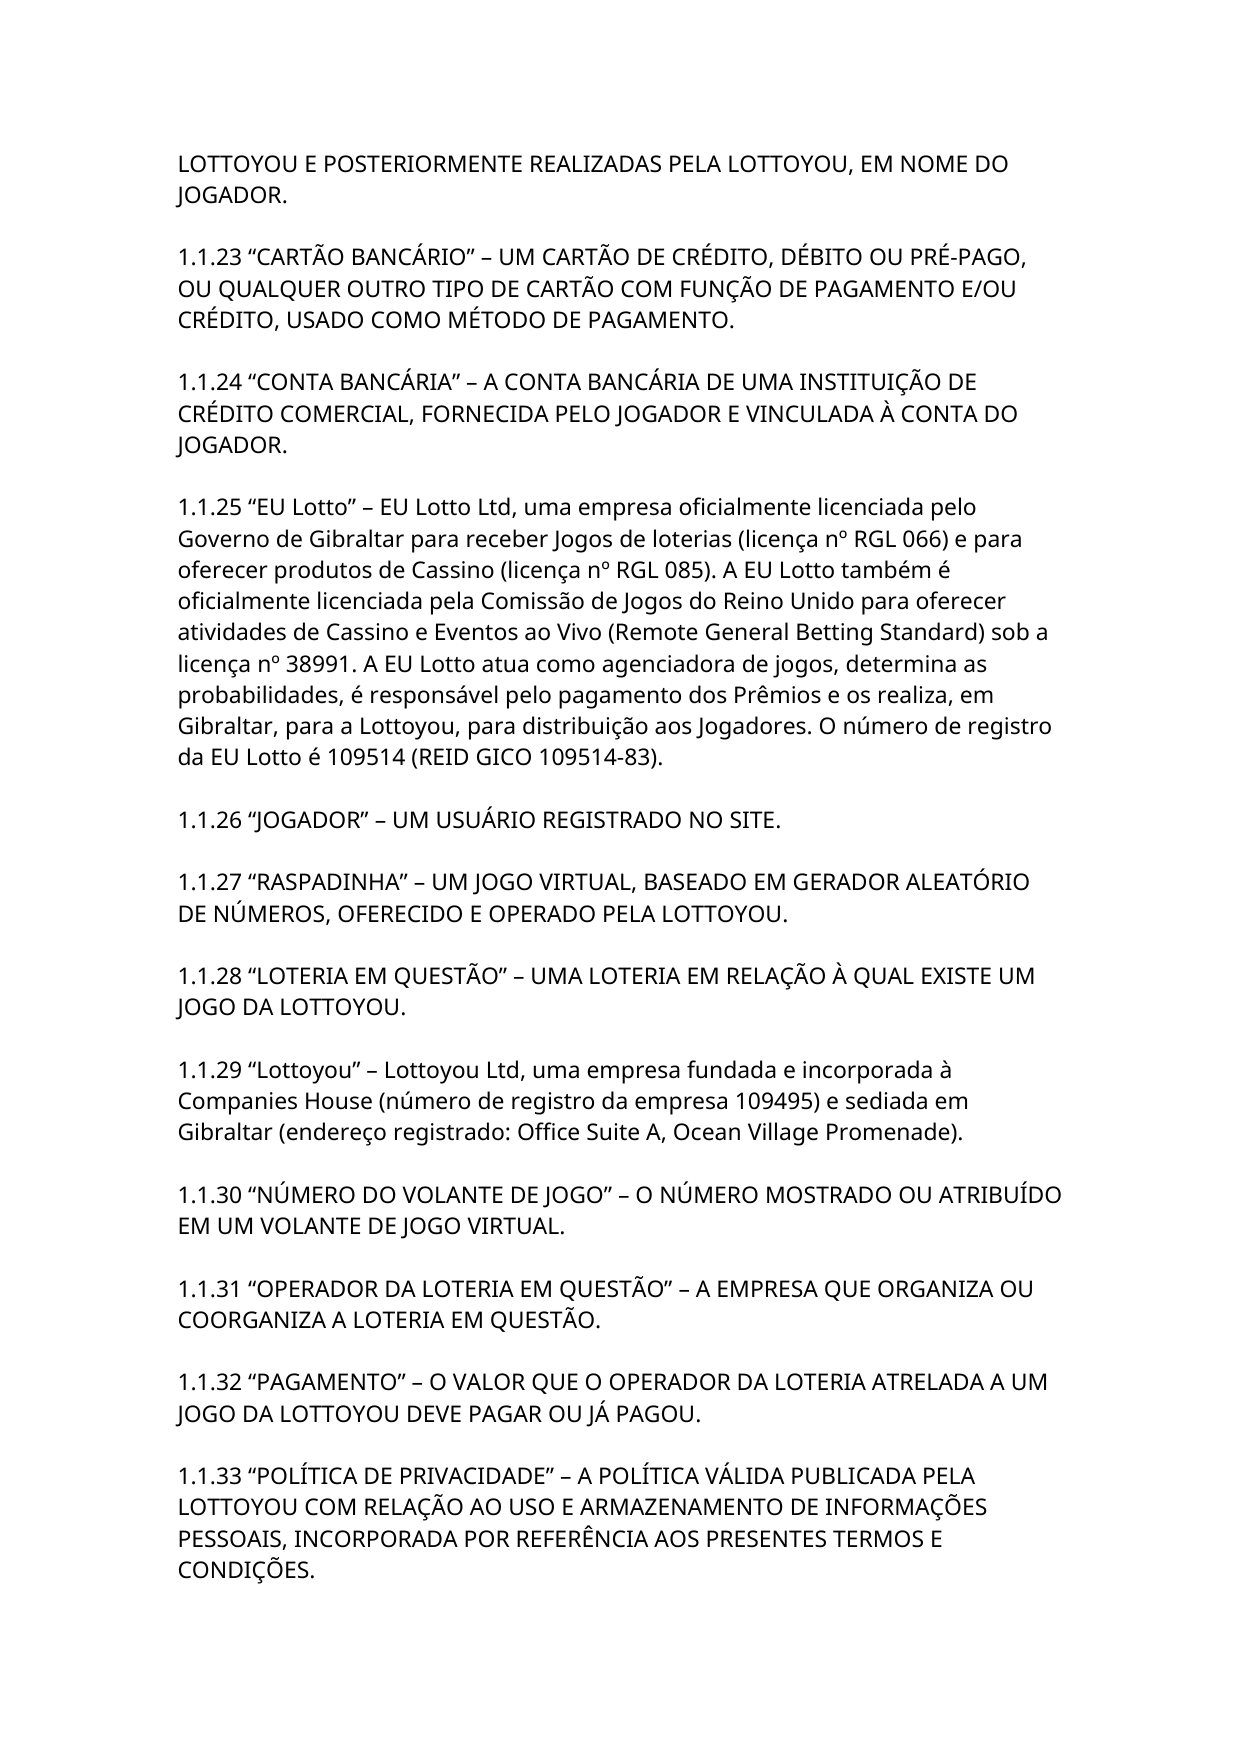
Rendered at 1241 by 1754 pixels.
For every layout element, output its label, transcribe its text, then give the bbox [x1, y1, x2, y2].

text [177, 1429, 1063, 1585]
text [177, 148, 1063, 210]
text 1.1.23 “CARTÃO BANCÁRIO” – UM CARTÃO DE CRÉDITO, DÉBITO OU PRÉ-PAGO, OU QUALQUER OUTRO TIPO DE CARTÃO COM FUNÇÃO DE PAGAMENTO E/OU CRÉDITO, USADO COMO MÉTODO DE PAGAMENTO. 1.1.24 “CONTA BANCÁRIA” – A CONTA BANCÁRIA DE UMA INSTITUIÇÃO DE CRÉDITO COMERCIAL, FORNECIDA PELO JOGADOR E VINCULADA À CONTA DO JOGADOR. 1.1.25 “EU Lotto” – EU Lotto Ltd, uma empresa oficialmente licenciada pelo Governo de Gibraltar para receber Jogos de loterias (licença nº RGL 066) e para oferecer produtos de Cassino (licença nº RGL 085). A EU Lotto também é oficialmente licenciada pela Comissão de Jogos do Reino Unido para oferecer atividades de Cassino e Eventos ao Vivo (Remote General Betting Standard) sob a licença nº 38991. A EU Lotto atua como agenciadora de jogos, determina as probabilidades, é responsável pelo pagamento dos Prêmios e os realiza, em Gibraltar, para a Lottoyou, para distribuição aos Jogadores. O número de registro da EU Lotto é 109514 (REID GICO 109514-83). 1.1.26 “JOGADOR” – UM USUÁRIO REGISTRADO NO SITE. 1.1.27 “RASPADINHA” – UM JOGO VIRTUAL, BASEADO EM GERADOR ALEATÓRIO DE NÚMEROS, OFERECIDO E OPERADO PELA LOTTOYOU. 1.1.28 “LOTERIA EM QUESTÃO” – UMA LOTERIA EM RELAÇÃO À QUAL EXISTE UM JOGO DA LOTTOYOU. 1.1.29 “Lottoyou” – Lottoyou Ltd, uma empresa fundada e incorporada à Companies House (número de registro da empresa 109495) e sediada em Gibraltar (endereço registrado: Office Suite A, Ocean Village Promenade). 1.1.30 “NÚMERO DO VOLANTE DE JOGO” – O NÚMERO MOSTRADO OU ATRIBUÍDO EM UM VOLANTE DE JOGO VIRTUAL. 1.1.31 “OPERADOR DA LOTERIA EM QUESTÃO” – A EMPRESA QUE ORGANIZA OU COORGANIZA A LOTERIA EM QUESTÃO. 1.1.32 “PAGAMENTO” – O VALOR QUE O OPERADOR DA LOTERIA ATRELADA A UM JOGO DA LOTTOYOU DEVE PAGAR OU JÁ PAGOU. [177, 210, 1063, 1429]
